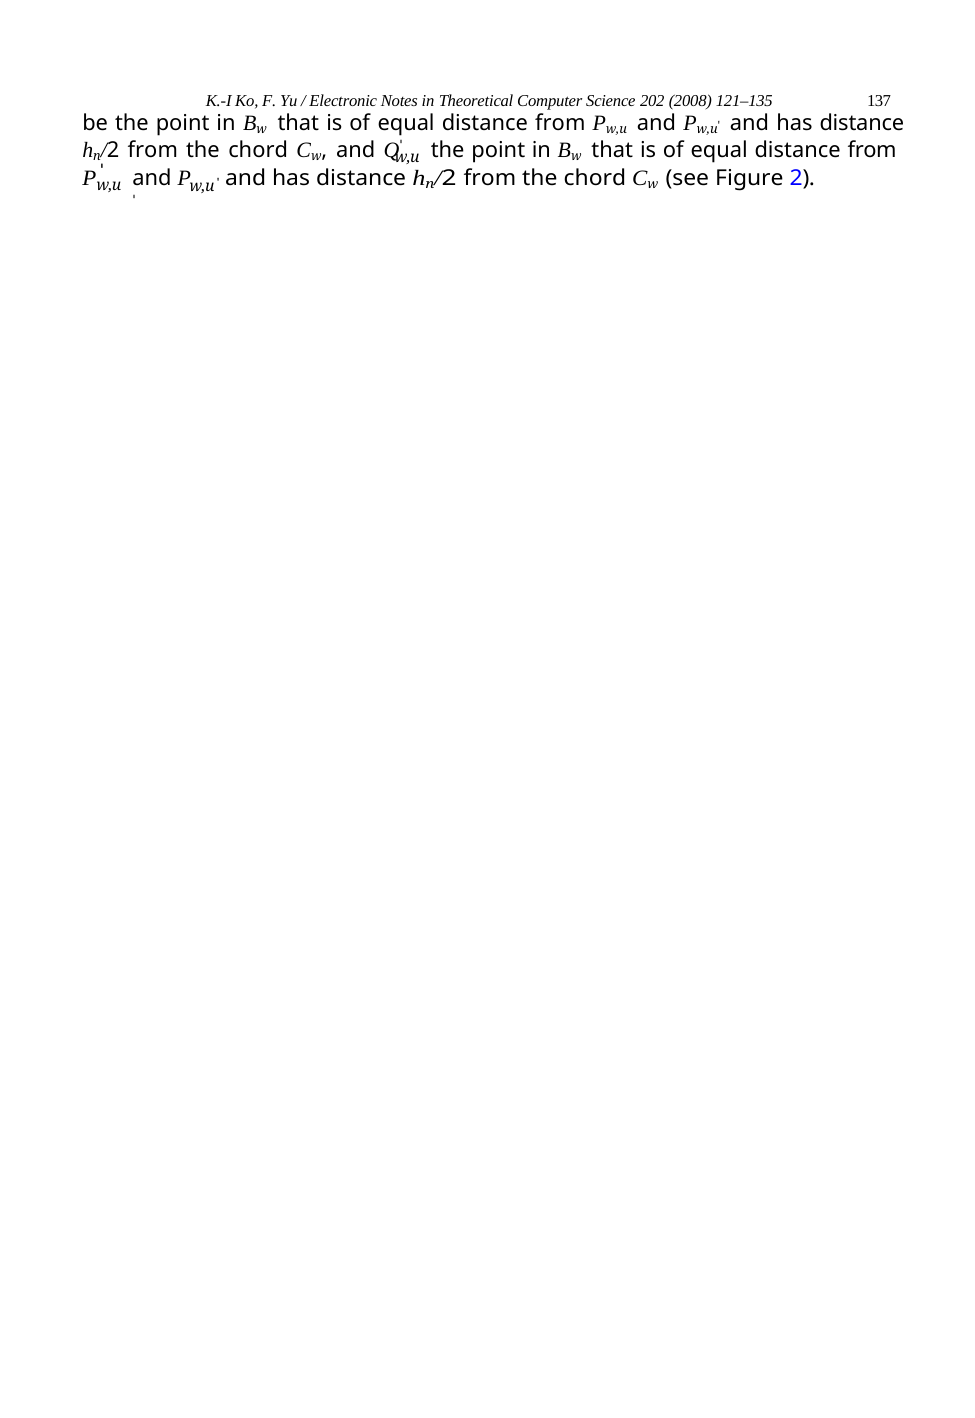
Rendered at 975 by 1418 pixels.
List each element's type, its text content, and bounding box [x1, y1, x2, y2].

text hn/2 from the chord Cw, and Q' [82, 135, 403, 163]
text w,u [96, 178, 124, 194]
text the point in Bw that is of equal distance from [431, 135, 910, 163]
text and P ' [132, 163, 197, 219]
text ' [99, 163, 124, 178]
text ' and has distance hn/2 from the chord Cw (see Figure 2). [216, 163, 910, 191]
text be the point in Bw that is of equal distance from Pw,u and Pw,u' and has distance [82, 110, 910, 135]
